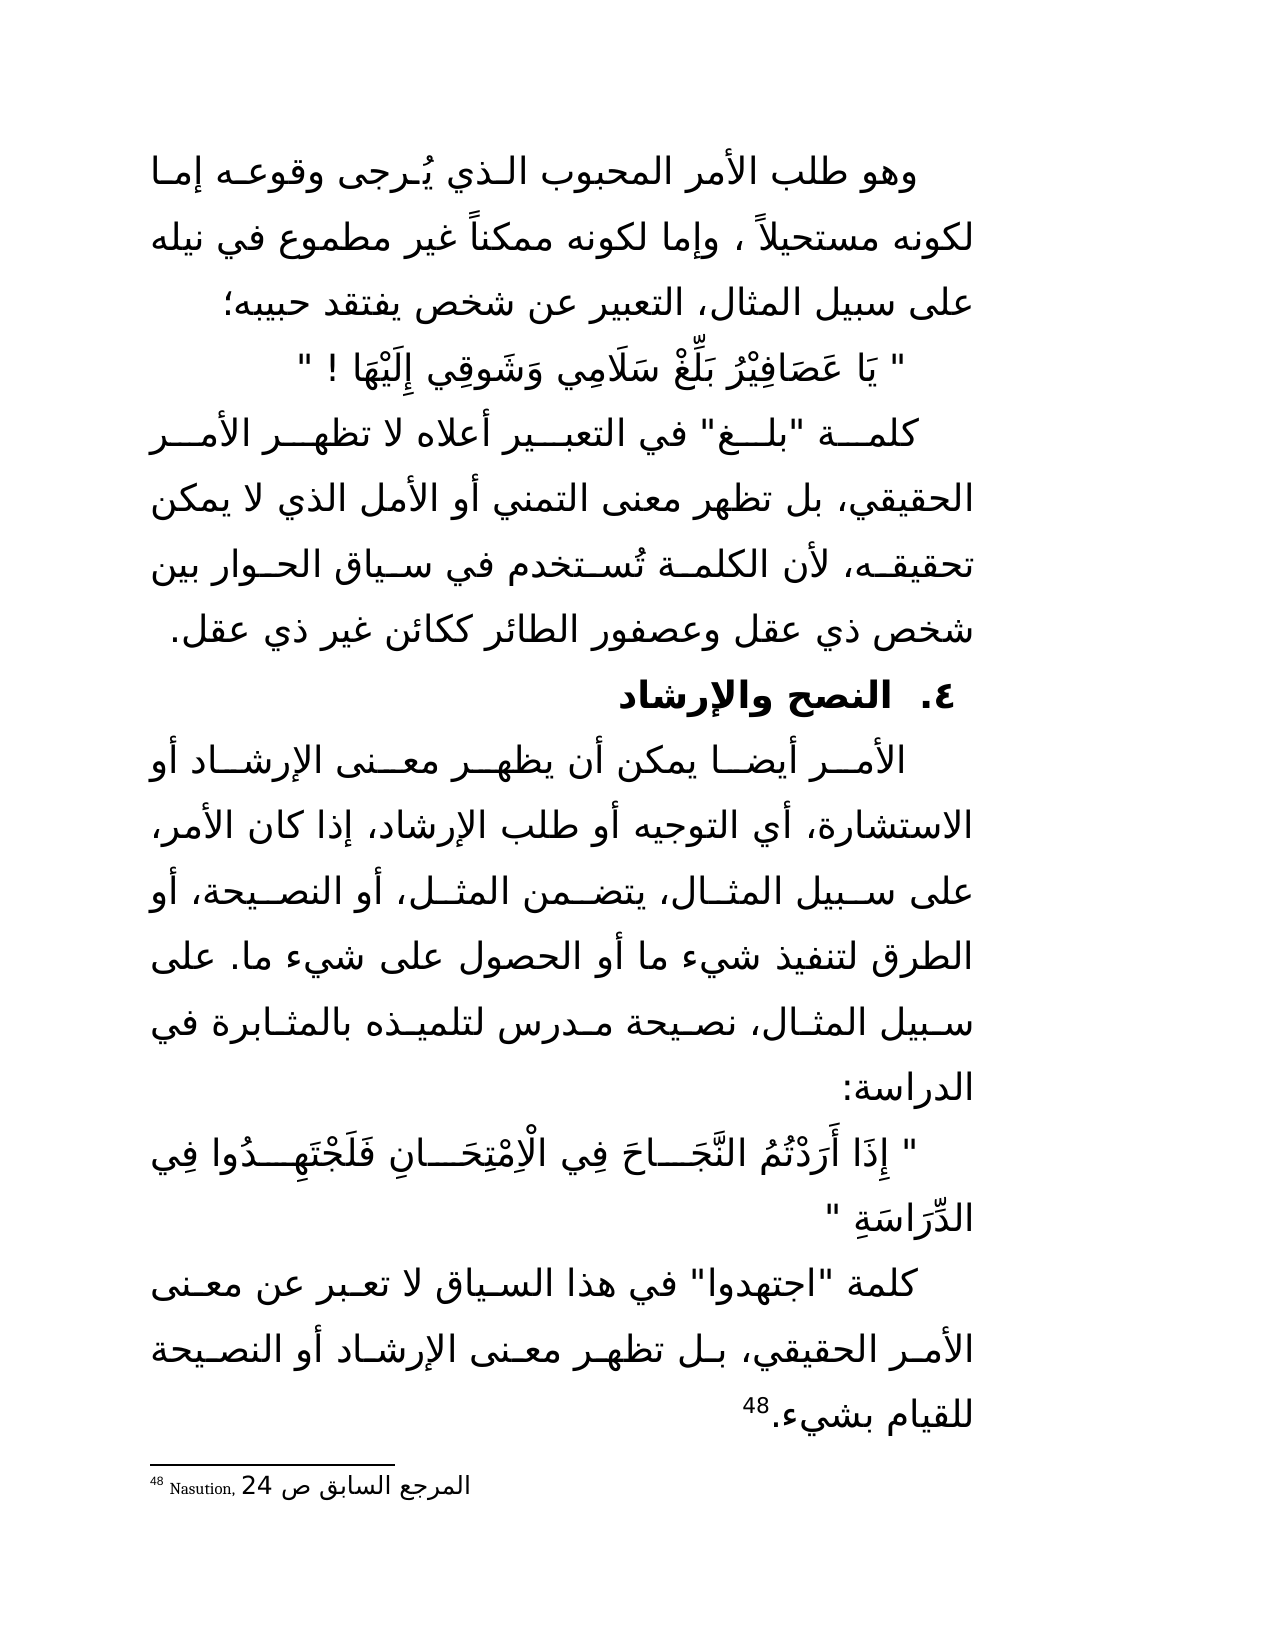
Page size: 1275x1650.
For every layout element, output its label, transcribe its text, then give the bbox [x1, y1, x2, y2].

list " إِذَا أَرَدْتُمُ النَّجَاحَ فِي الْاِمْتِحَانِ فَلَجْتَهِدُوا فِي الدِّرَاسَةِ " [150, 1131, 975, 1240]
list ٤. النصح والإرشاد [150, 673, 956, 717]
list كلمة "بلغ" في التعبير أعلاه لا تظهر الأمر الحقيقي، بل تظهر معنى التمني أو الأمل الذي لا يمكن تحقيقه، لأن الكلمة تُستخدم في سياق الحوار بين شخص ذي عقل وعصفور الطائر ككائن غير ذي عقل. [150, 412, 975, 652]
list " يَا عَصَافِيْرُ بَلِّغْ سَلَامِي وَشَوقِي إِلَيْهَا ! " [150, 346, 975, 390]
list كلمة "اجتهدوا" في هذا السياق لا تعبر عن معنى الأمر الحقيقي، بل تظهر معنى الإرشاد أو النصيحة للقيام بشيء. [150, 1262, 975, 1437]
list وهو طلب الأمر المحبوب الذي يُرجى وقوعه إما لكونه مستحيلاً ، وإما لكونه ممكناً غير مطموع في نيله على سبيل المثال، التعبير عن شخص يفتقد حبيبه؛ [150, 150, 975, 324]
list الأمر أيضا يمكن أن يظهر معنى الإرشاد أو الاستشارة، أي التوجيه أو طلب الإرشاد، إذا كان الأمر، على سبيل المثال، يتضمن المثل، أو النصيحة، أو الطرق لتنفيذ شيء ما أو الحصول على شيء ما. على سبيل المثال، نصيحة مدرس لتلميذه بالمثابرة في الدراسة: [150, 739, 975, 1109]
